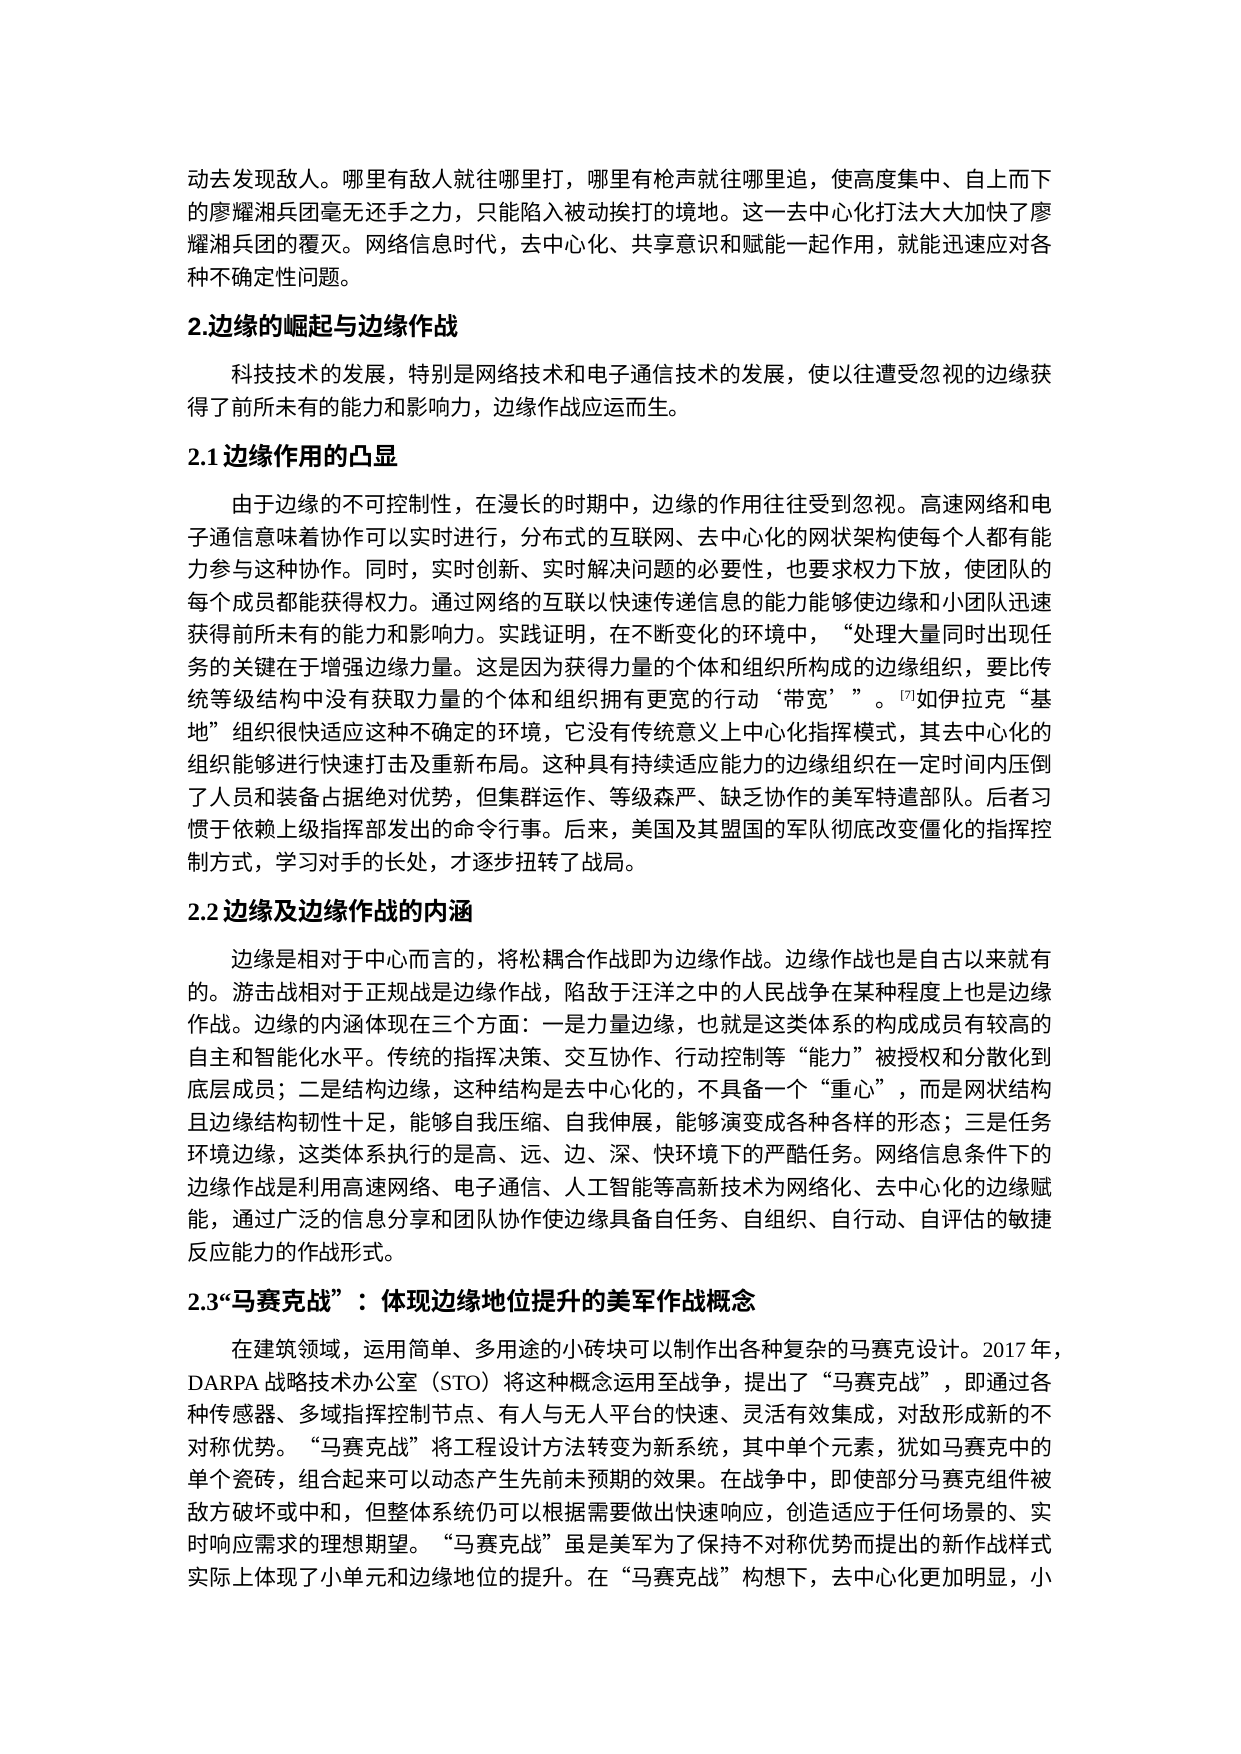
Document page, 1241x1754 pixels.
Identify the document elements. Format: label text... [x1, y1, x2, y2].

subtitle 2.边缘的崛起与边缘作战 [187, 292, 1053, 357]
subtitle 2.3“马赛克战”：体现边缘地位提升的美军作战概念 [187, 1267, 1053, 1332]
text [187, 162, 1053, 292]
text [187, 1332, 1053, 1592]
subtitle 2.2边缘及边缘作战的内涵 [187, 877, 1053, 942]
text 科技技术的发展，特别是网络技术和电子通信技术的发展，使以往遭受忽视的边缘获得了前所未有的能力和影响力，边缘作战应运而生。 [187, 357, 1053, 422]
subtitle 2.1边缘作用的凸显 [187, 422, 1053, 487]
text 由于边缘的不可控制性，在漫长的时期中，边缘的作用往往受到忽视。高速网络和电子通信意味着协作可以实时进行，分布式的互联网、去中心化的网状架构使每个人都有能力参与这种协作。同时，实时创新、实时解决问题的必要性，也要求权力下放，使团队的每个成员都能获得权力。通过网络的互联以快速传递信息的能力能够使边缘和小团队迅速获得前所未有的能力和影响力。实践证明，在不断变化的环境中，“处理大量同时出现任务的关键在于增强边缘力量。这是因为获得力量的个体和组织所构成的边缘组织，要比传统等级结构中没有获取力量的个体和组织拥有更宽的行动‘带宽’”。[7]如伊拉克“基地”组织很快适应这种不确定的环境，它没有传统意义上中心化指挥模式，其去中心化的组织能够进行快速打击及重新布局。这种具有持续适应能力的边缘组织在一定时间内压倒了人员和装备占据绝对优势，但集群运作、等级森严、缺乏协作的美军特遣部队。后者习惯于依赖上级指挥部发出的命令行事。后来，美国及其盟国的军队彻底改变僵化的指挥控制方式，学习对手的长处，才逐步扭转了战局。 [187, 487, 1053, 877]
text 边缘是相对于中心而言的，将松耦合作战即为边缘作战。边缘作战也是自古以来就有的。游击战相对于正规战是边缘作战，陷敌于汪洋之中的人民战争在某种程度上也是边缘作战。边缘的内涵体现在三个方面：一是力量边缘，也就是这类体系的构成成员有较高的自主和智能化水平。传统的指挥决策、交互协作、行动控制等“能力”被授权和分散化到底层成员；二是结构边缘，这种结构是去中心化的，不具备一个“重心”，而是网状结构，且边缘结构韧性十足，能够自我压缩、自我伸展，能够演变成各种各样的形态；三是任务环境边缘，这类体系执行的是高、远、边、深、快环境下的严酷任务。网络信息条件下的边缘作战是利用高速网络、电子通信、人工智能等高新技术为网络化、去中心化的边缘赋能，通过广泛的信息分享和团队协作使边缘具备自任务、自组织、自行动、自评估的敏捷反应能力的作战形式。 [187, 942, 1053, 1267]
